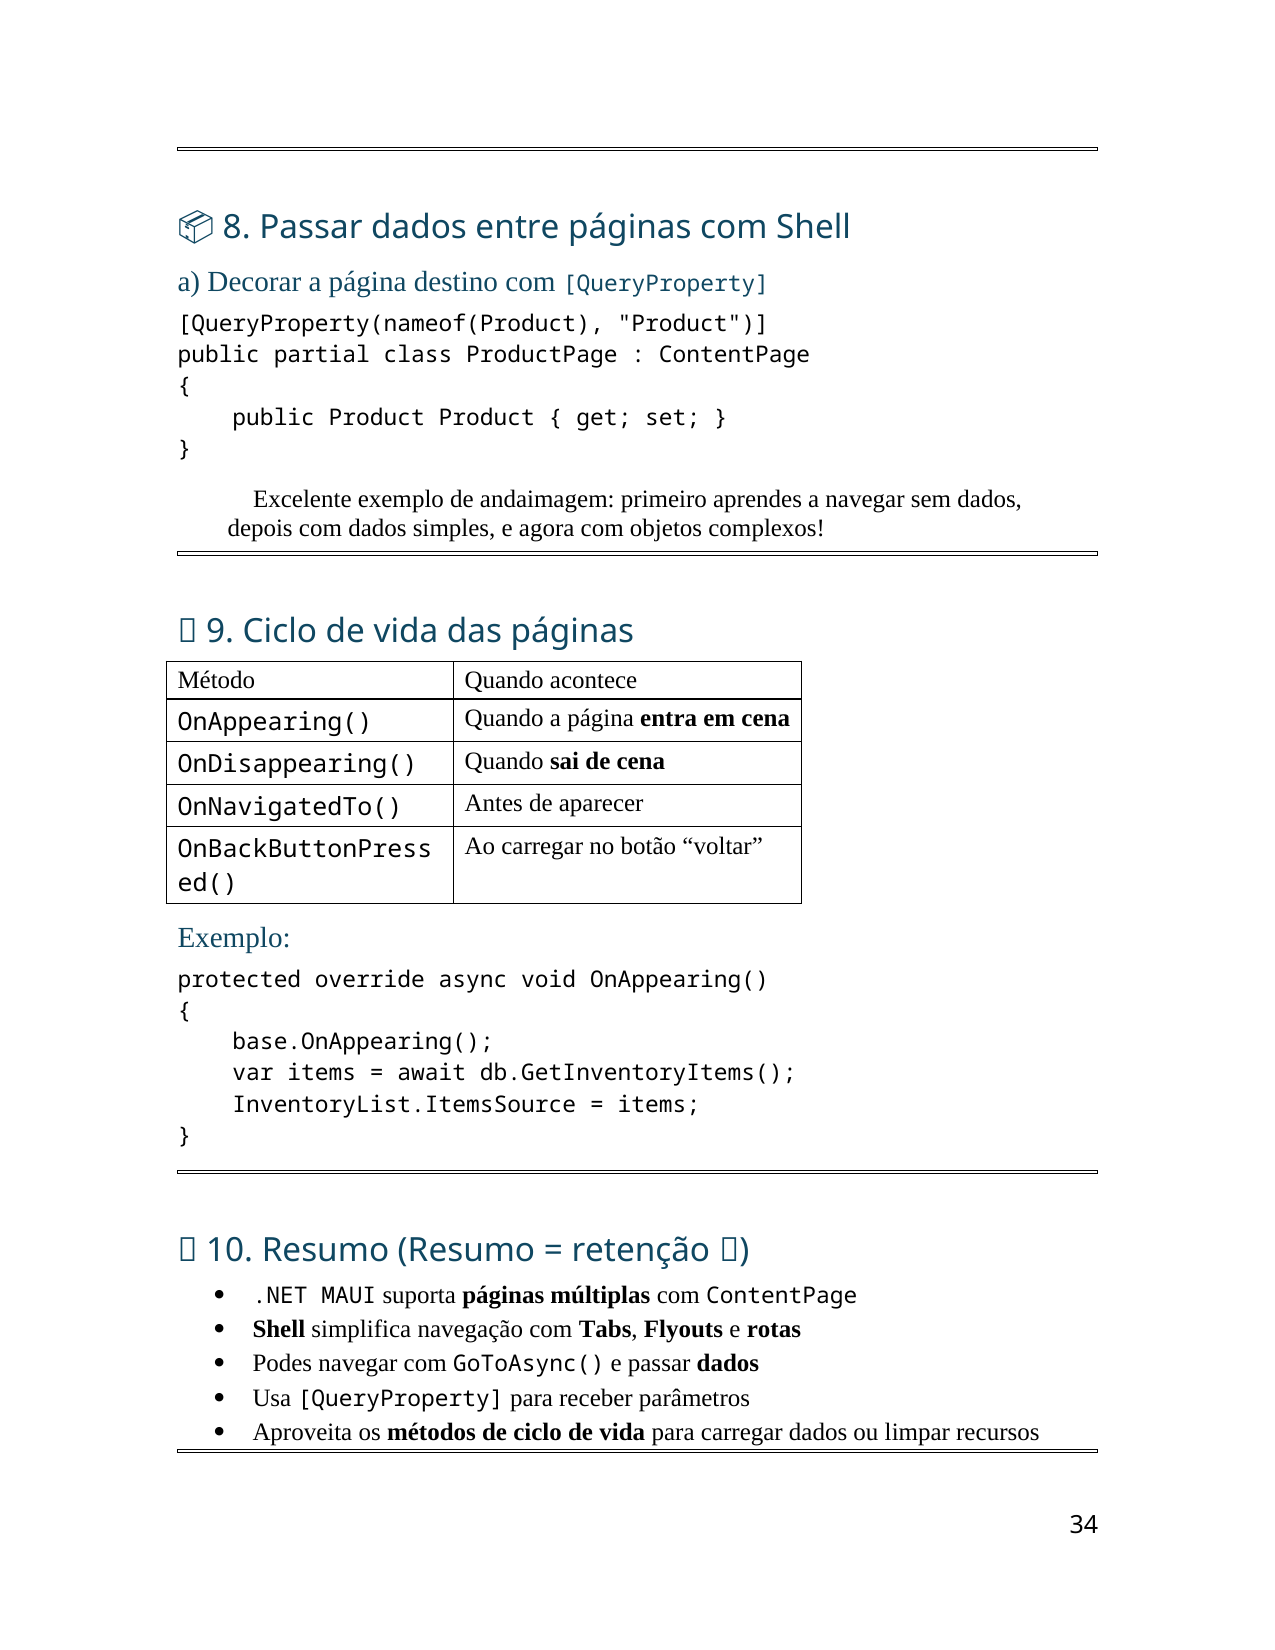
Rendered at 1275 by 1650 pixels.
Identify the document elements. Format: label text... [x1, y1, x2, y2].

table_cell OnDisappearing() [167, 742, 453, 784]
text 🧠 Excelente exemplo de andaimagem: primeiro aprendes a navegar sem dados, depois com dados simples, e agora com objetos complexos! [227, 484, 1048, 542]
subtitle 📌 10. Resumo (Resumo = retenção 💪) [177, 1226, 1098, 1271]
list Shell simplifica navegação com Tabs, Flyouts e rotas [215, 1314, 1098, 1343]
table_cell Quando a página entra em cena [454, 700, 801, 741]
text [QueryProperty(nameof(Product), "Product")] public partial class ProductPage : ContentPage { public Product Product { get; set; } } [177, 307, 1098, 463]
list Podes navegar com GoToAsync() e passar dados [215, 1347, 1098, 1378]
table_header Quando acontece [454, 662, 801, 698]
table_cell OnAppearing() [167, 700, 453, 741]
table_cell Ao carregar no botão “voltar” [454, 827, 801, 903]
list Aproveita os métodos de ciclo de vida para carregar dados ou limpar recursos [215, 1417, 1098, 1446]
list Usa [QueryProperty] para receber parâmetros [215, 1382, 1098, 1413]
subtitle a) Decorar a página destino com [QueryProperty] [177, 264, 1098, 299]
table_cell Quando sai de cena [454, 742, 801, 784]
list .NET MAUI suporta páginas múltiplas com ContentPage [215, 1279, 1098, 1311]
table_cell OnNavigatedTo() [167, 785, 453, 826]
table_cell OnBackButtonPressed() [167, 827, 453, 903]
table_header Método [167, 662, 453, 698]
subtitle 🔁 9. Ciclo de vida das páginas [177, 607, 1098, 652]
text protected override async void OnAppearing() { base.OnAppearing(); var items = await db.GetInventoryItems(); InventoryList.ItemsSource = items; } [177, 962, 1098, 1150]
subtitle 📦 8. Passar dados entre páginas com Shell [177, 202, 1098, 248]
subtitle Exemplo: [177, 921, 1098, 954]
table_cell Antes de aparecer [454, 785, 801, 826]
